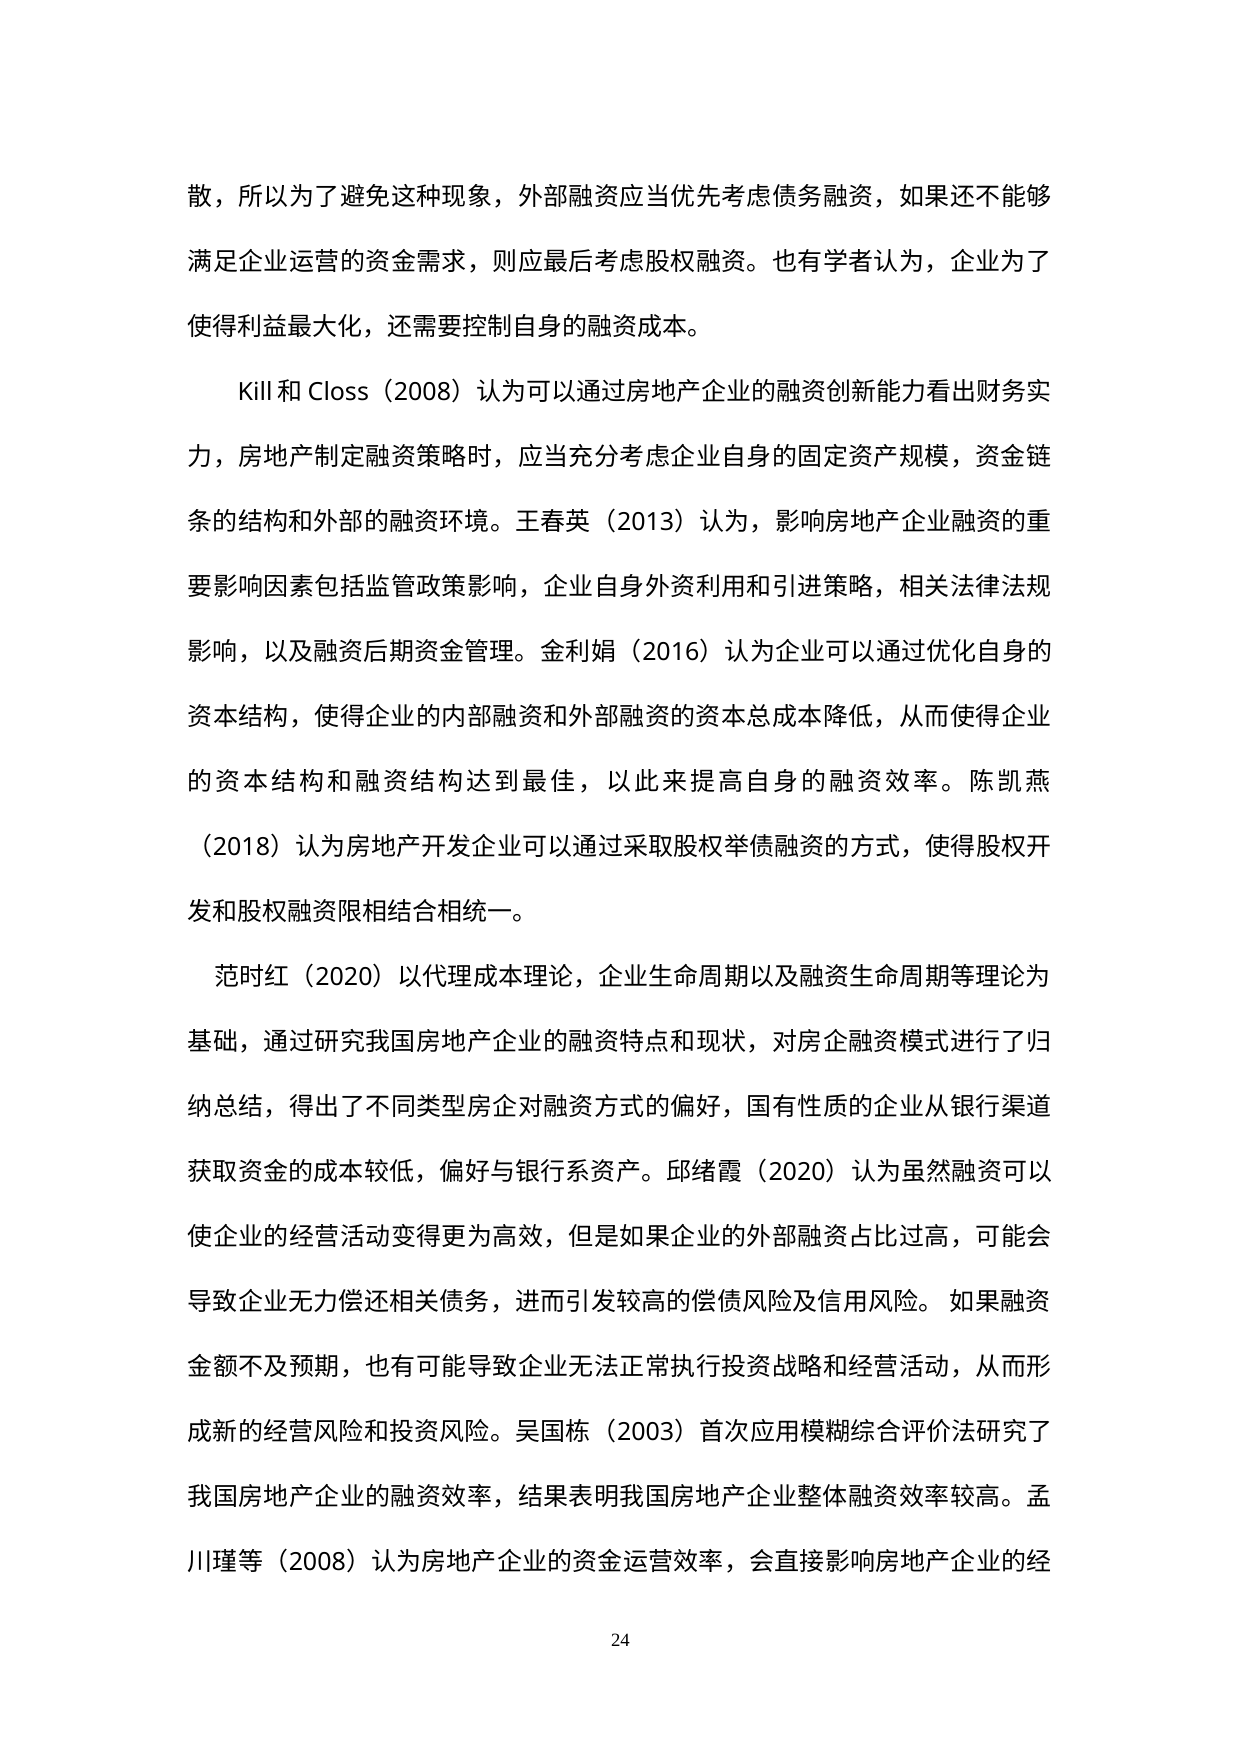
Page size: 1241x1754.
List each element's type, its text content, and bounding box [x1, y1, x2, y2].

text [187, 162, 1053, 357]
text Kill和Closs（2008）认为可以通过房地产企业的融资创新能力看出财务实力，房地产制定融资策略时，应当充分考虑企业自身的固定资产规模，资金链条的结构和外部的融资环境。王春英（2013）认为，影响房地产企业融资的重要影响因素包括监管政策影响，企业自身外资利用和引进策略，相关法律法规影响，以及融资后期资金管理。金利娟（2016）认为企业可以通过优化自身的资本结构，使得企业的内部融资和外部融资的资本总成本降低，从而使得企业的资本结构和融资结构达到最佳，以此来提高自身的融资效率。陈凯燕（2018）认为房地产开发企业可以通过采取股权举债融资的方式，使得股权开发和股权融资限相结合相统一。 [187, 357, 1053, 942]
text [187, 942, 1053, 1592]
